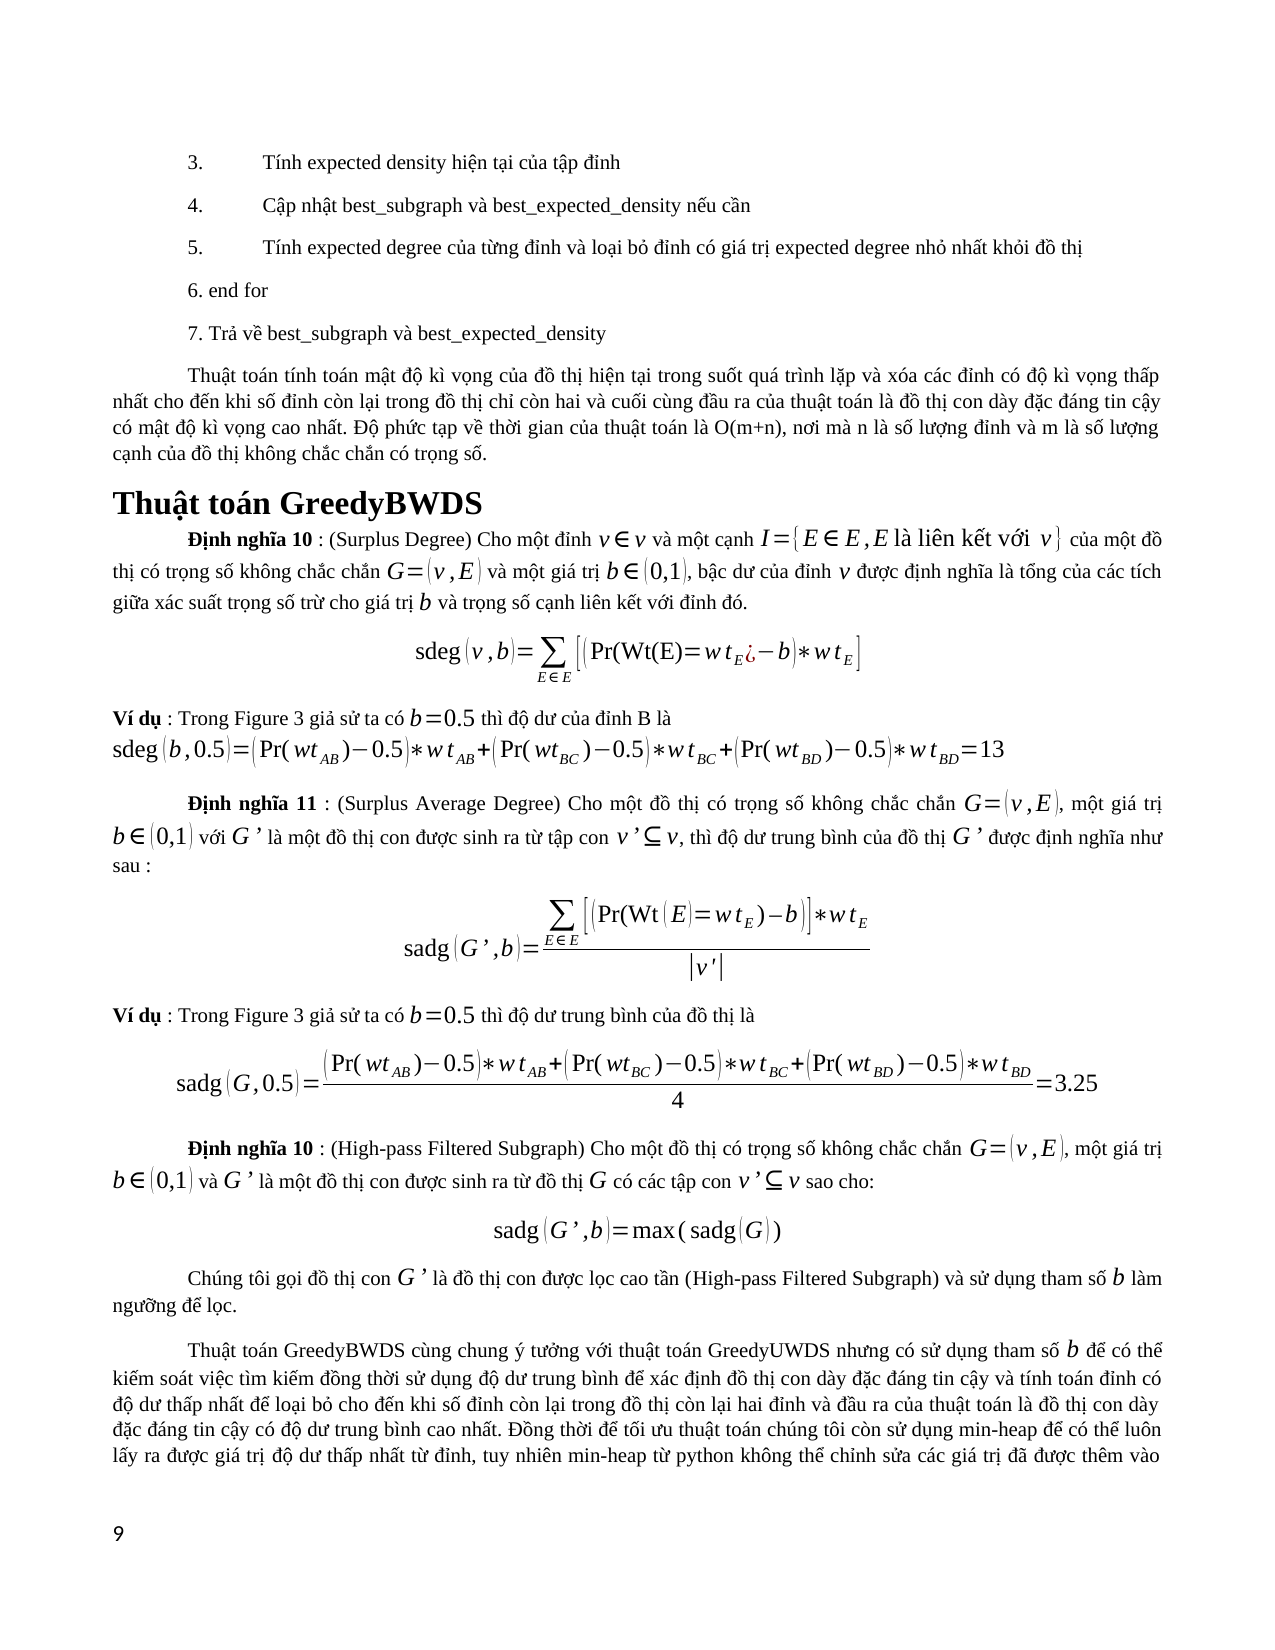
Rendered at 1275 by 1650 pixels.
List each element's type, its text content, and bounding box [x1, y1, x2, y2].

text 7. Trả về best_subgraph và best_expected_density [187, 320, 1162, 344]
text 6. end for [187, 278, 1162, 302]
text 3. Tính expected density hiện tại của tập đỉnh [187, 150, 1162, 174]
text Ví dụ : Trong Figure 3 giả sử ta có thì độ dư của đỉnh B là [112, 704, 1162, 769]
text 5. Tính expected degree của từng đỉnh và loại bỏ đỉnh có giá trị expected degree nhỏ nhất khỏi đồ thị [187, 235, 1162, 259]
text Định nghĩa 10 : (High-pass Filtered Subgraph) Cho một đồ thị có trọng số không chắc chắn , một giá trị và là một đồ thị con được sinh ra từ đồ thị có các tập con sao cho: [112, 1132, 1162, 1196]
text Ví dụ : Trong Figure 3 giả sử ta có thì độ dư trung bình của đồ thị là [112, 1001, 1162, 1029]
text 4. Cập nhật best_subgraph và best_expected_density nếu cần [187, 193, 1162, 217]
text Định nghĩa 10 : (Surplus Degree) Cho một đỉnh và một cạnh của một đồ thị có trọng số không chắc chắn và một giá trị , bậc dư của đỉnh được định nghĩa là tổng của các tích giữa xác suất trọng số trừ cho giá trị và trọng số cạnh liên kết với đỉnh đó. [112, 525, 1162, 616]
subtitle Thuật toán GreedyBWDS [112, 483, 1162, 522]
text Định nghĩa 11 : (Surplus Average Degree) Cho một đồ thị có trọng số không chắc chắn , một giá trị với là một đồ thị con được sinh ra từ tập con , thì độ dư trung bình của đồ thị được định nghĩa như sau : [112, 788, 1162, 877]
text Thuật toán tính toán mật độ kì vọng của đồ thị hiện tại trong suốt quá trình lặp và xóa các đỉnh có độ kì vọng thấp nhất cho đến khi số đỉnh còn lại trong đồ thị chỉ còn hai và cuối cùng đầu ra của thuật toán là đồ thị con dày đặc đáng tin cậy có mật độ kì vọng cao nhất. Độ phức tạp về thời gian của thuật toán là O(m+n), nơi mà n là số lượng đỉnh và m là số lượng cạnh của đồ thị không chắc chắn có trọng số. [112, 363, 1162, 465]
text Chúng tôi gọi đồ thị con là đồ thị con được lọc cao tần (High-pass Filtered Subgraph) và sử dụng tham số làm ngưỡng để lọc. [112, 1264, 1162, 1317]
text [112, 1336, 1162, 1467]
